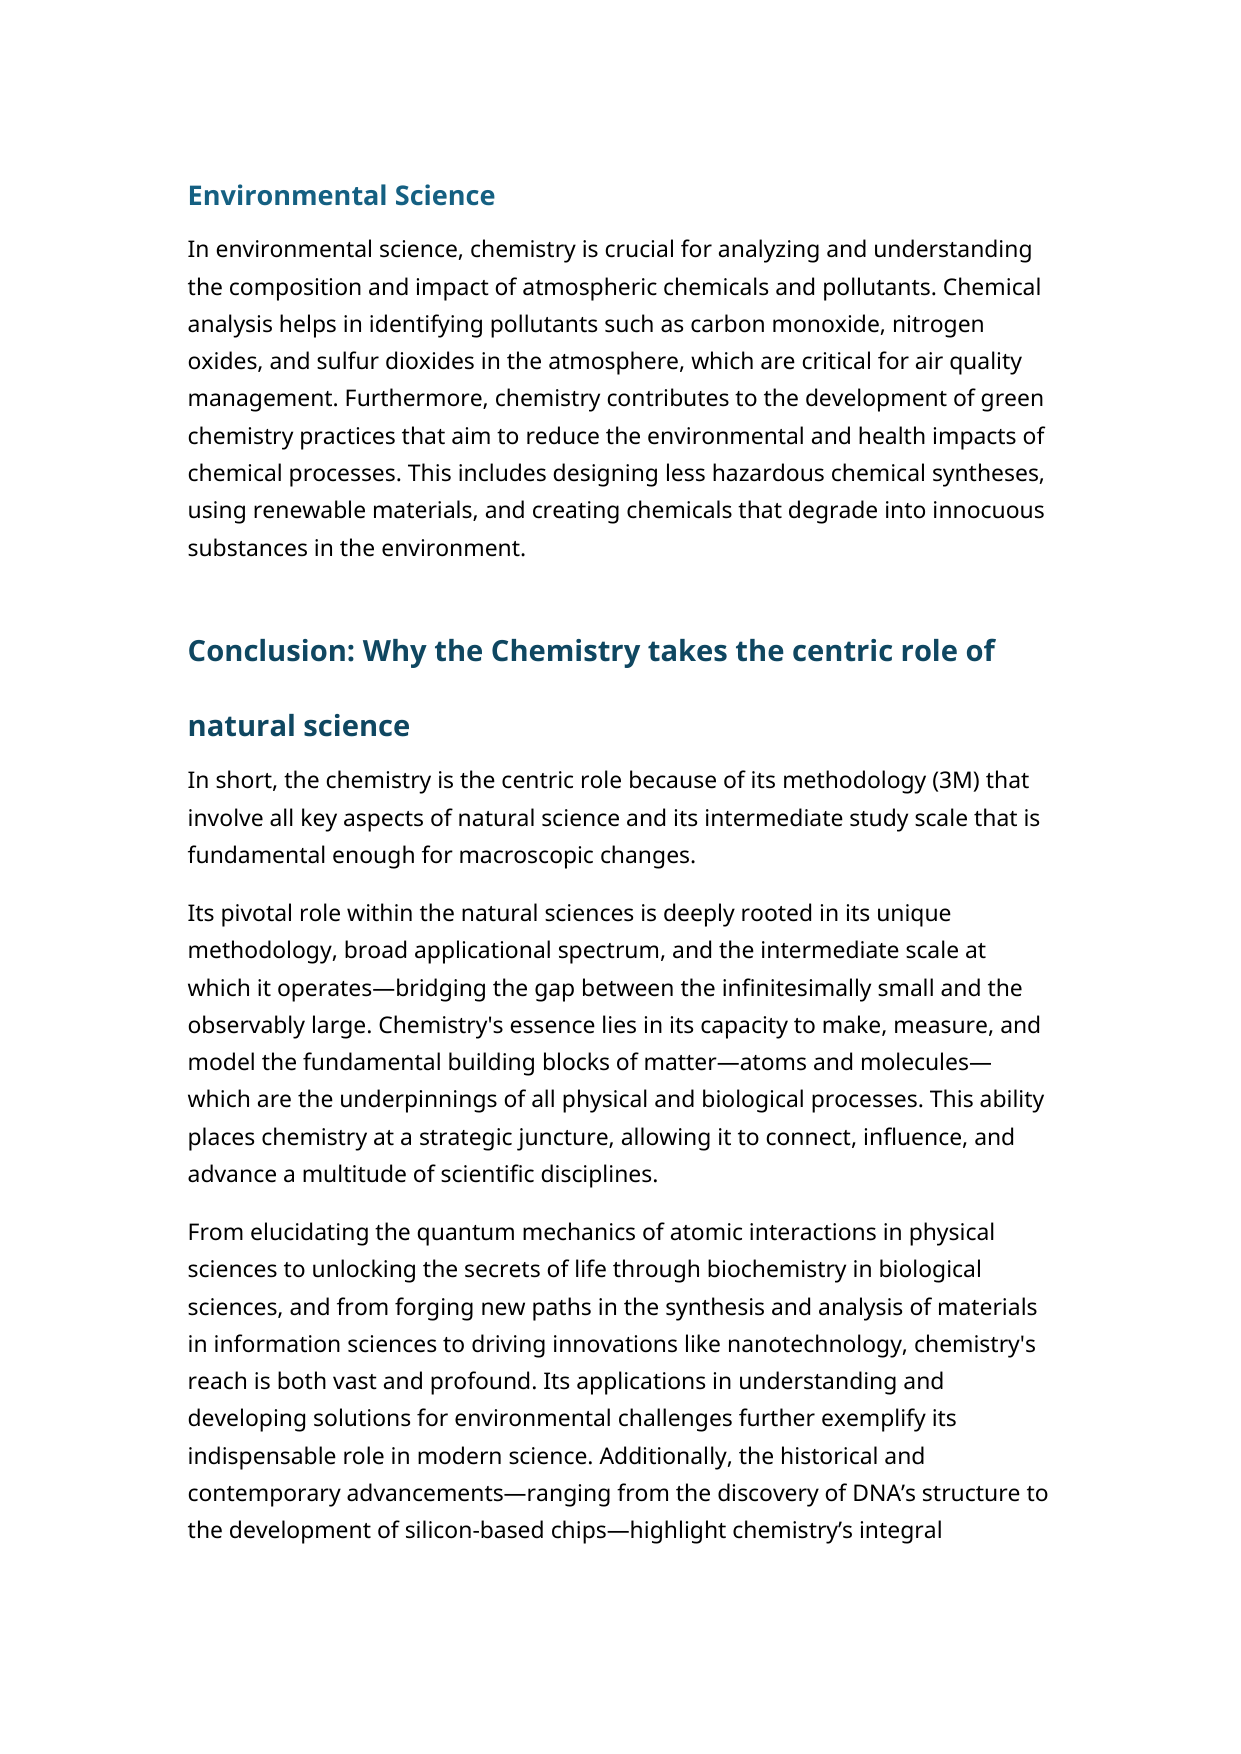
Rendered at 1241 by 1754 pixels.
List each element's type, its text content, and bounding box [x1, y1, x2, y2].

subtitle Environmental Science [187, 162, 1053, 227]
text In environmental science, chemistry is crucial for analyzing and understanding the composition and impact of atmospheric chemicals and pollutants. Chemical analysis helps in identifying pollutants such as carbon monoxide, nitrogen oxides, and sulfur dioxides in the atmosphere, which are critical for air quality management. Furthermore, chemistry contributes to the development of green chemistry practices that aim to reduce the environmental and health impacts of chemical processes. This includes designing less hazardous chemical syntheses, using renewable materials, and creating chemicals that degrade into innocuous substances in the environment. [187, 232, 1053, 563]
text Its pivotal role within the natural sciences is deeply rooted in its unique methodology, broad applicational spectrum, and the intermediate scale at which it operates—bridging the gap between the infinitesimally small and the observably large. Chemistry's essence lies in its capacity to make, measure, and model the fundamental building blocks of matter—atoms and molecules—which are the underpinnings of all physical and biological processes. This ability places chemistry at a strategic juncture, allowing it to connect, influence, and advance a multitude of scientific disciplines. [187, 896, 1053, 1190]
subtitle Conclusion: Why the Chemistry takes the centric role of natural science [187, 618, 1053, 758]
text In short, the chemistry is the centric role because of its methodology (3M) that involve all key aspects of natural science and its intermediate study scale that is fundamental enough for macroscopic changes. [187, 764, 1053, 871]
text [187, 1215, 1053, 1546]
